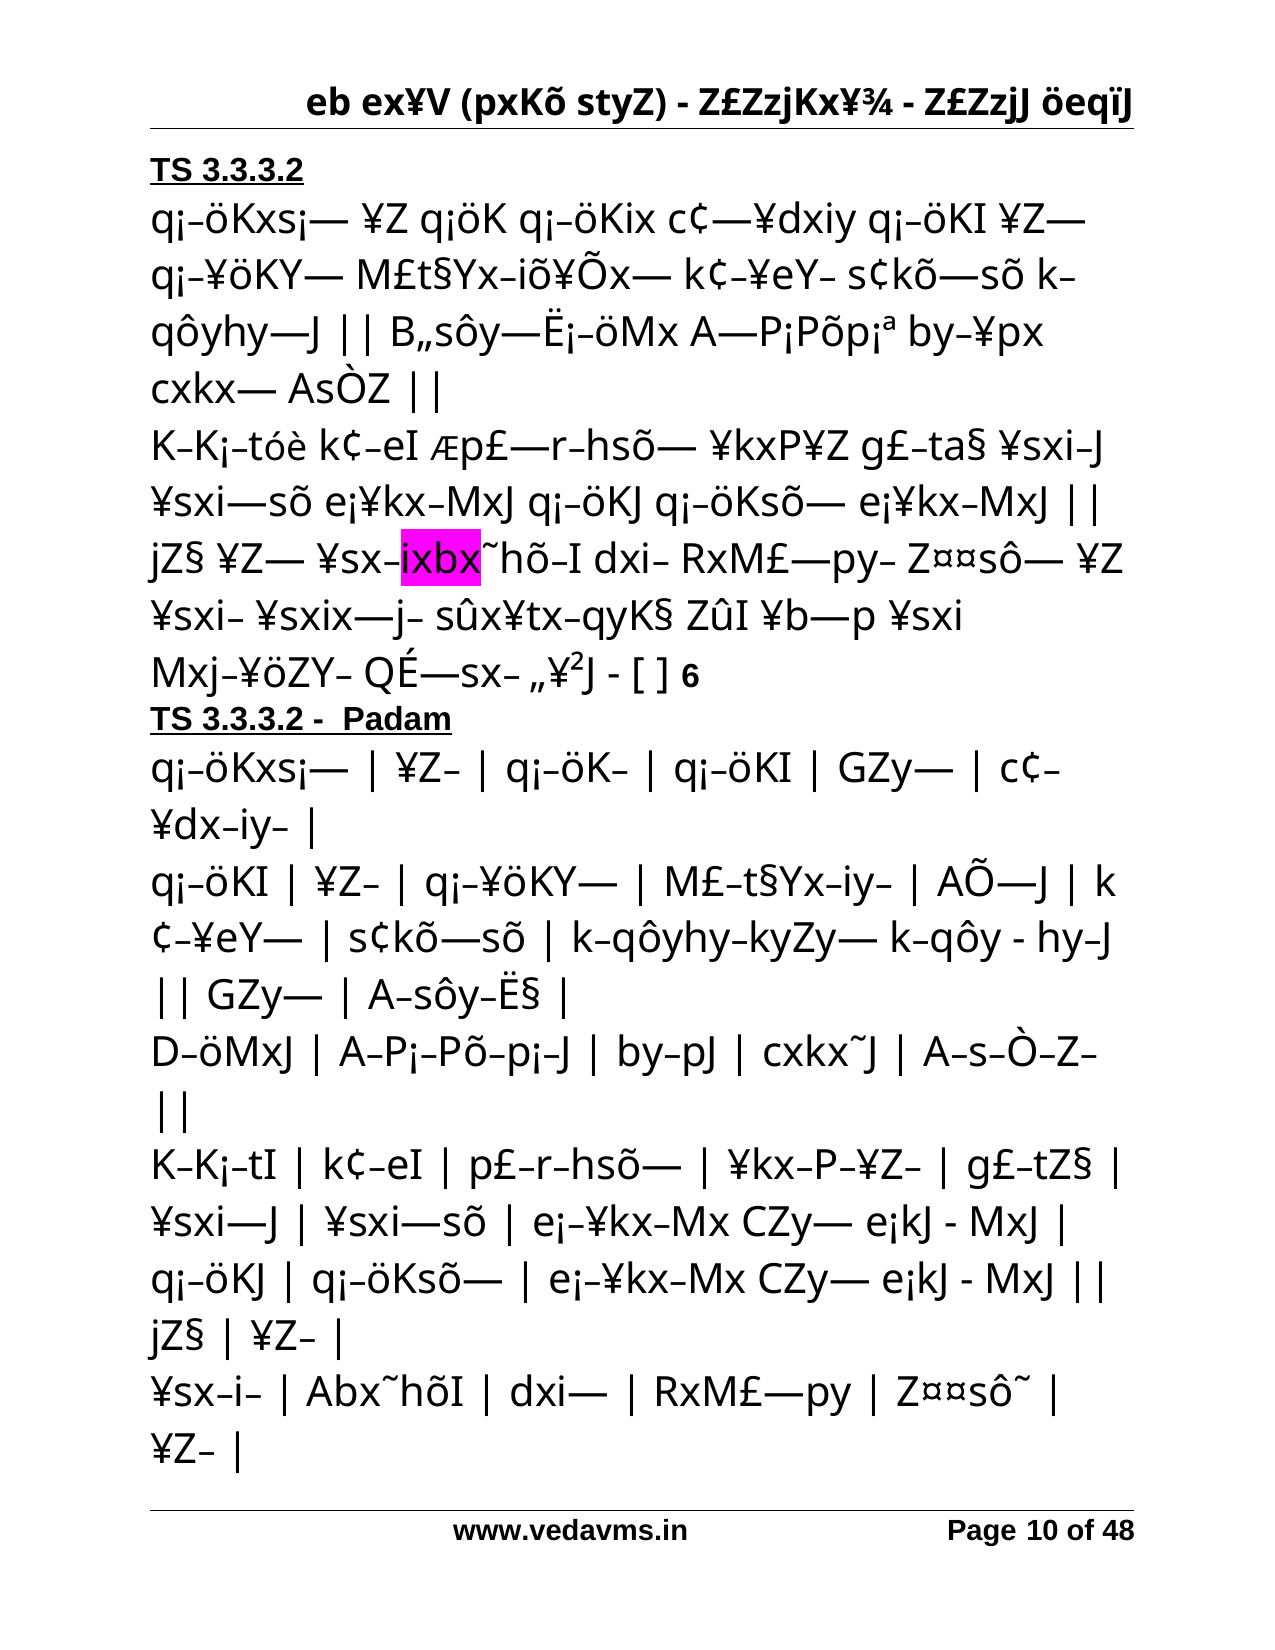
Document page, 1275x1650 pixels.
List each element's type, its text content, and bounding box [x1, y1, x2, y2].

text ¥sxi—J | ¥sxi—sõ | e¡–¥kx–Mx CZy— e¡kJ - MxJ | q¡–öKJ | q¡–öKsõ— | e¡–¥kx–Mx CZy— e¡kJ - MxJ || jZ§ | ¥Z– | [150, 1192, 1134, 1362]
text D–öMxJ | A–P¡–Põ–p¡–J | by–pJ | cxkx˜J | A–s–Ò–Z– || [150, 1022, 1134, 1135]
text ¥sx–i– | Abx˜hõI | dxi— | RxM£—py | Z¤¤sô˜ | ¥Z– | [150, 1362, 1134, 1476]
text K–K¡–tóè k¢–eI Æp£—r–hsõ— ¥kxP¥Z g£–ta§ ¥sxi–J ¥sxi—sõ e¡¥kx–MxJ q¡–öKJ q¡–öKsõ— e¡¥kx–MxJ || [150, 416, 1134, 529]
text Mxj–¥öZY– QÉ—sx– „¥²J - [ ] 6 [150, 643, 1134, 699]
text ¥sxi– ¥sxix—j– sûx¥tx–qyK§ ZûI ¥b—p ¥sxi [150, 586, 1134, 643]
text jZ§ ¥Z— ¥sx–ixbx˜hõ–I dxi– RxM£—py– Z¤¤sô— ¥Z [481, 529, 1134, 586]
text jZ§ ¥Z— ¥sx–ixbx˜hõ–I dxi– RxM£—py– Z¤¤sô— ¥Z [150, 529, 401, 586]
text q¡–¥öKY— M£t§Yx–iõ¥Õx— k¢–¥eY– s¢kõ—sõ k–qôyhy—J || B„sôy—Ë¡–öMx A—P¡Põp¡ª by–¥px cxkx— AsÒZ || [150, 245, 1134, 416]
text TS 3.3.3.2 [150, 150, 1191, 188]
text q¡–öKxs¡— | ¥Z– | q¡–öK– | q¡–öKI | GZy— | c¢–¥dx–iy– | [150, 738, 1134, 851]
text q¡–öKI | ¥Z– | q¡–¥öKY— | M£–t§Yx–iy– | AÕ—J | k¢–¥eY— | s¢kõ—sõ | k–qôyhy–kyZy— k–qôy - hy–J || GZy— | A–sôy–Ë§ | [150, 851, 1134, 1022]
text q¡–öKxs¡— ¥Z q¡öK q¡–öKix c¢—¥dxiy q¡–öKI ¥Z— [150, 188, 1134, 245]
text TS 3.3.3.2 - Padam [150, 699, 1134, 738]
text K–K¡–tI | k¢–eI | p£–r–hsõ— | ¥kx–P–¥Z– | g£–tZ§ | [150, 1135, 1134, 1192]
